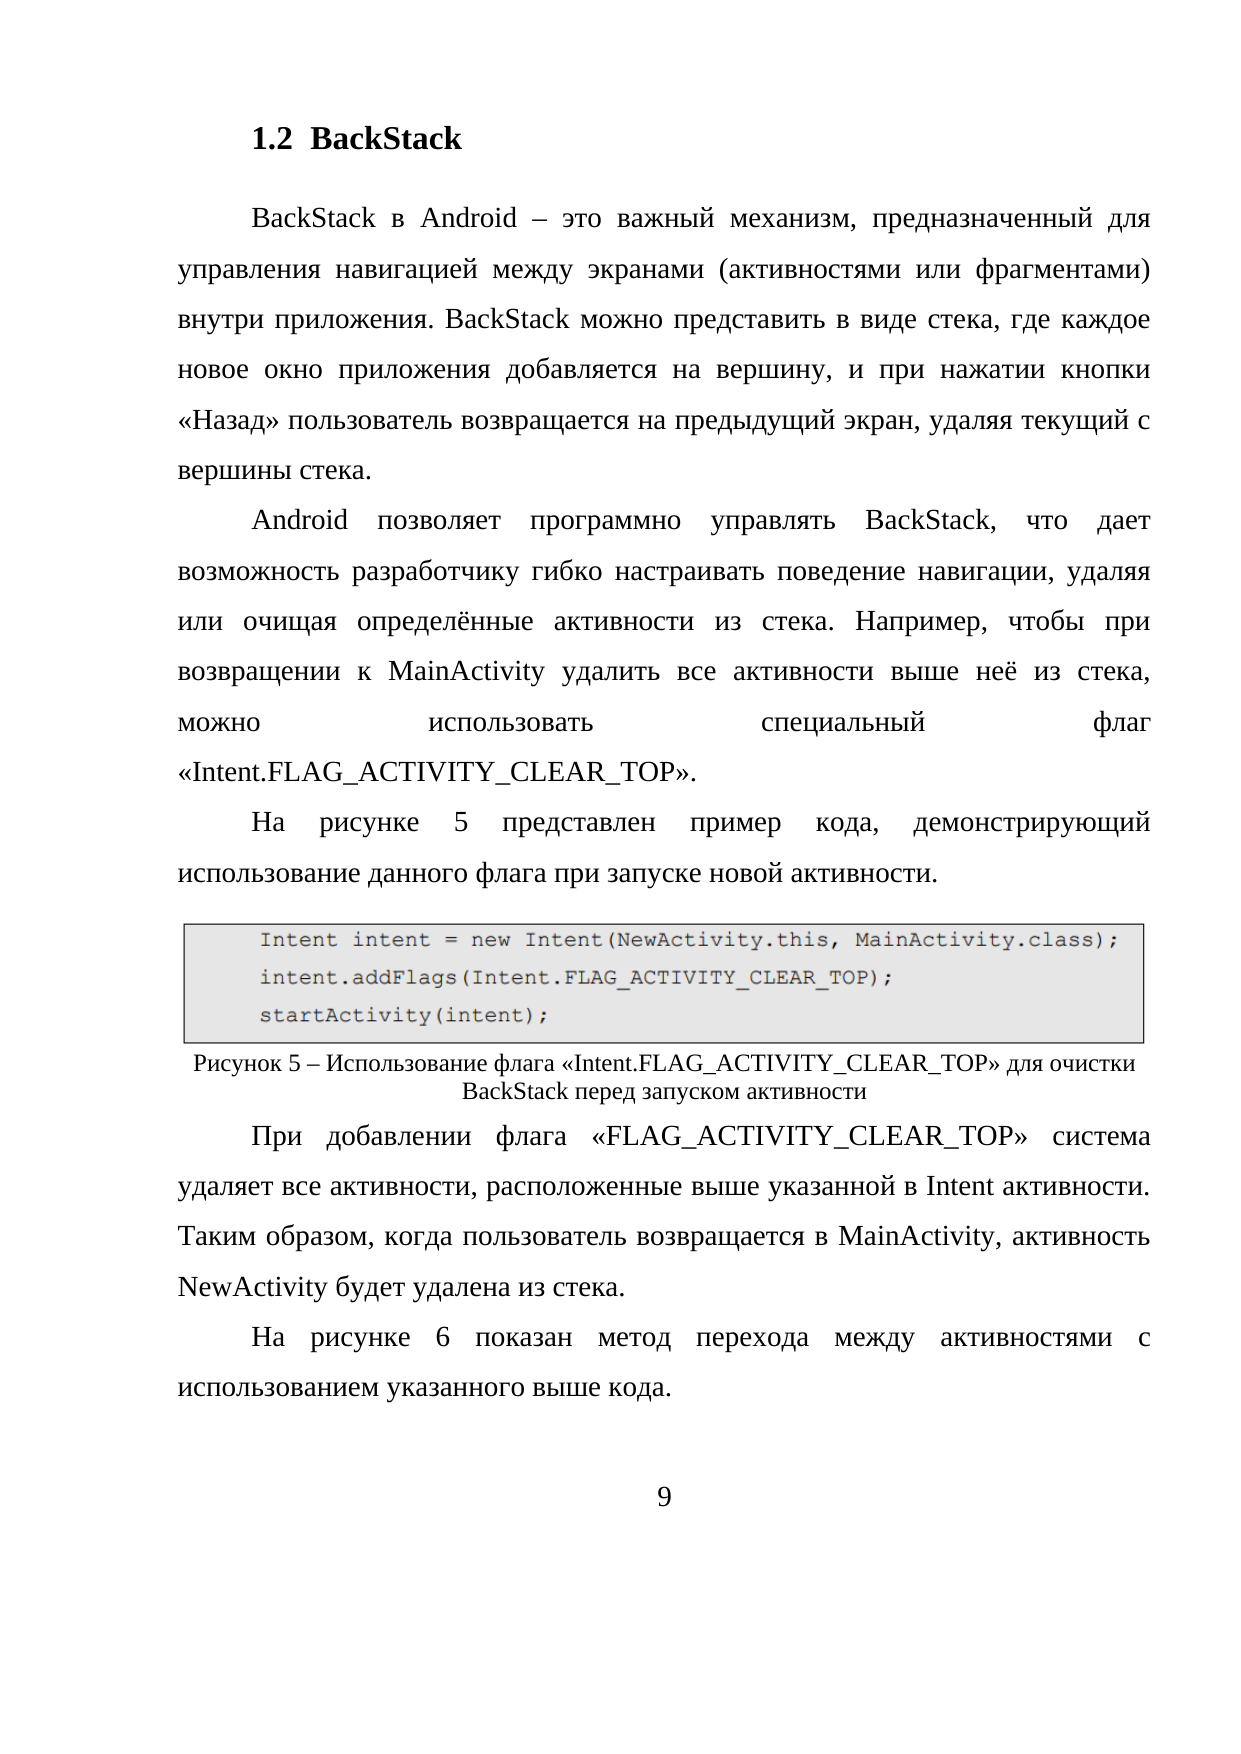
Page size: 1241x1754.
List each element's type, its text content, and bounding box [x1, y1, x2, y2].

subtitle Рисунок 5 – Использование флага «Intent.FLAG_ACTIVITY_CLEAR_TOP» для очистки BackStack перед запуском активности [177, 1048, 1152, 1105]
text Android позволяет программно управлять BackStack, что дает возможность разработчику гибко настраивать поведение навигации, удаляя или очищая определённые активности из стека. Например, чтобы при возвращении к MainActivity удалить все активности выше неё из стека, можно использовать специальный флаг «Intent.FLAG_ACTIVITY_CLEAR_TOP». [177, 502, 1152, 788]
picture [177, 917, 1152, 1048]
text На рисунке 6 показан метод перехода между активностями с использованием указанного выше кода. [177, 1319, 1152, 1403]
text При добавлении флага «FLAG_ACTIVITY_CLEAR_TOP» система удаляет все активности, расположенные выше указанной в Intent активности. Таким образом, когда пользователь возвращается в MainActivity, активность NewActivity будет удалена из стека. [177, 1118, 1152, 1302]
text На рисунке 5 представлен пример кода, демонстрирующий использование данного флага при запуске новой активности. [177, 804, 1152, 888]
subtitle BackStack [177, 118, 1152, 156]
text BackStack в Android – это важный механизм, предназначенный для управления навигацией между экранами (активностями или фрагментами) внутри приложения. BackStack можно представить в виде стека, где каждое новое окно приложения добавляется на вершину, и при нажатии кнопки «Назад» пользователь возвращается на предыдущий экран, удаляя текущий с вершины стека. [177, 201, 1152, 486]
